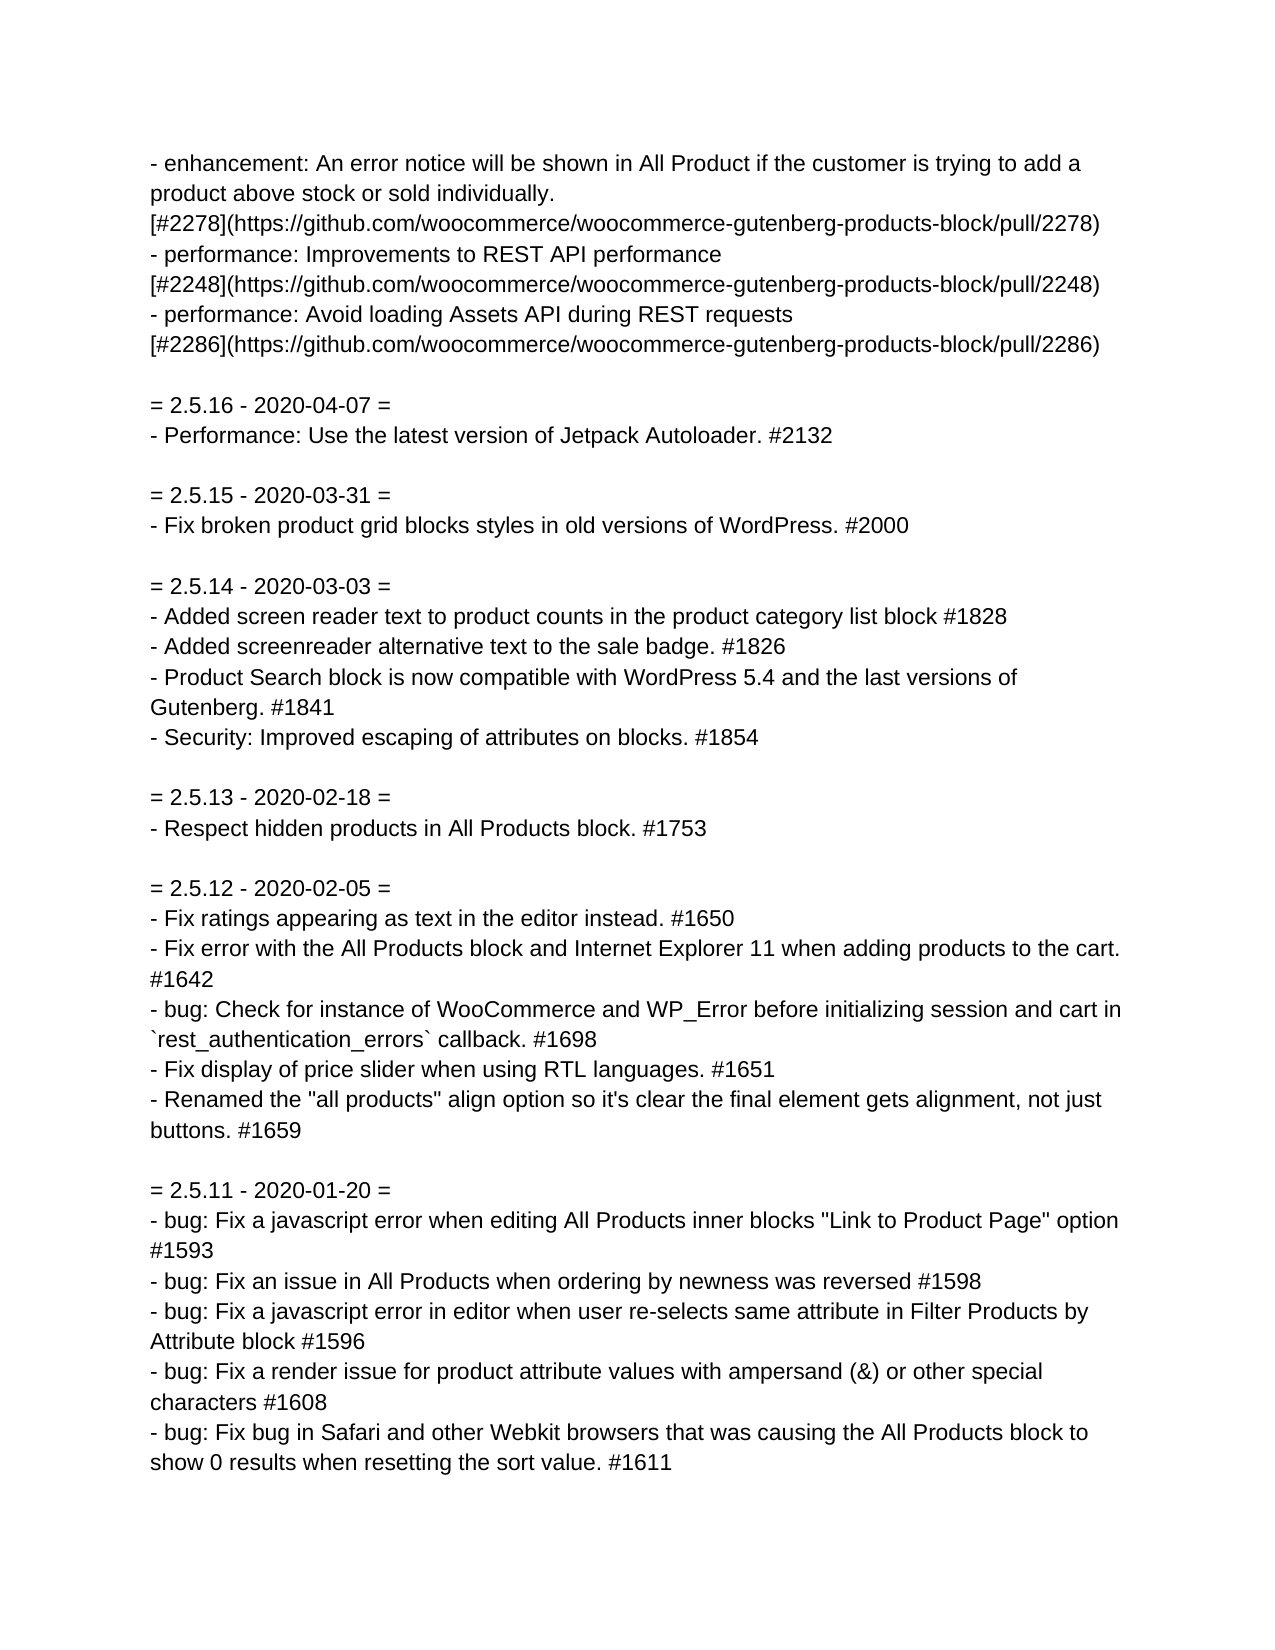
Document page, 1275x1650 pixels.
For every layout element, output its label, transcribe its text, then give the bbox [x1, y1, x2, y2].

text - Renamed the "all products" align option so it's clear the final element gets alignment, not just buttons. #1659 [150, 1086, 1125, 1143]
text = 2.5.11 - 2020-01-20 = [150, 1177, 1125, 1203]
text - Fix ratings appearing as text in the editor instead. #1650 [150, 905, 1125, 932]
text - Security: Improved escaping of attributes on blocks. #1854 [150, 724, 1125, 750]
text = 2.5.14 - 2020-03-03 = [150, 573, 1125, 599]
text - Respect hidden products in All Products block. #1753 [150, 814, 1125, 841]
text - bug: Fix bug in Safari and other Webkit browsers that was causing the All Products block to show 0 results when resetting the sort value. #1611 [150, 1419, 1125, 1475]
text - bug: Fix a render issue for product attribute values with ampersand (&) or other special characters #1608 [150, 1358, 1125, 1415]
text = 2.5.12 - 2020-02-05 = [150, 875, 1125, 901]
text = 2.5.15 - 2020-03-31 = [150, 482, 1125, 509]
text - bug: Fix a javascript error in editor when user re-selects same attribute in Filter Products by Attribute block #1596 [150, 1298, 1125, 1354]
text - bug: Fix an issue in All Products when ordering by newness was reversed #1598 [150, 1268, 1125, 1294]
text - Fix error with the All Products block and Internet Explorer 11 when adding products to the cart. #1642 [150, 935, 1125, 992]
text - Added screenreader alternative text to the sale badge. #1826 [150, 633, 1125, 660]
text - performance: Improvements to REST API performance [#2248](https://github.com/woocommerce/woocommerce-gutenberg-products-block/pull/2248) [150, 241, 1125, 297]
text - bug: Fix a javascript error when editing All Products inner blocks "Link to Product Page" option #1593 [150, 1207, 1125, 1264]
text - Added screen reader text to product counts in the product category list block #1828 [150, 603, 1125, 629]
text - bug: Check for instance of WooCommerce and WP_Error before initializing session and cart in `rest_authentication_errors` callback. #1698 [150, 996, 1125, 1052]
text - performance: Avoid loading Assets API during REST requests [#2286](https://github.com/woocommerce/woocommerce-gutenberg-products-block/pull/2286) [150, 301, 1125, 358]
text - Performance: Use the latest version of Jetpack Autoloader. #2132 [150, 422, 1125, 448]
text = 2.5.16 - 2020-04-07 = [150, 392, 1125, 418]
text = 2.5.13 - 2020-02-18 = [150, 784, 1125, 811]
text - enhancement: An error notice will be shown in All Product if the customer is trying to add a product above stock or sold individually. [#2278](https://github.com/woocommerce/woocommerce-gutenberg-products-block/pull/2278) [150, 150, 1125, 237]
text - Product Search block is now compatible with WordPress 5.4 and the last versions of Gutenberg. #1841 [150, 663, 1125, 720]
text - Fix broken product grid blocks styles in old versions of WordPress. #2000 [150, 512, 1125, 539]
text - Fix display of price slider when using RTL languages. #1651 [150, 1056, 1125, 1083]
